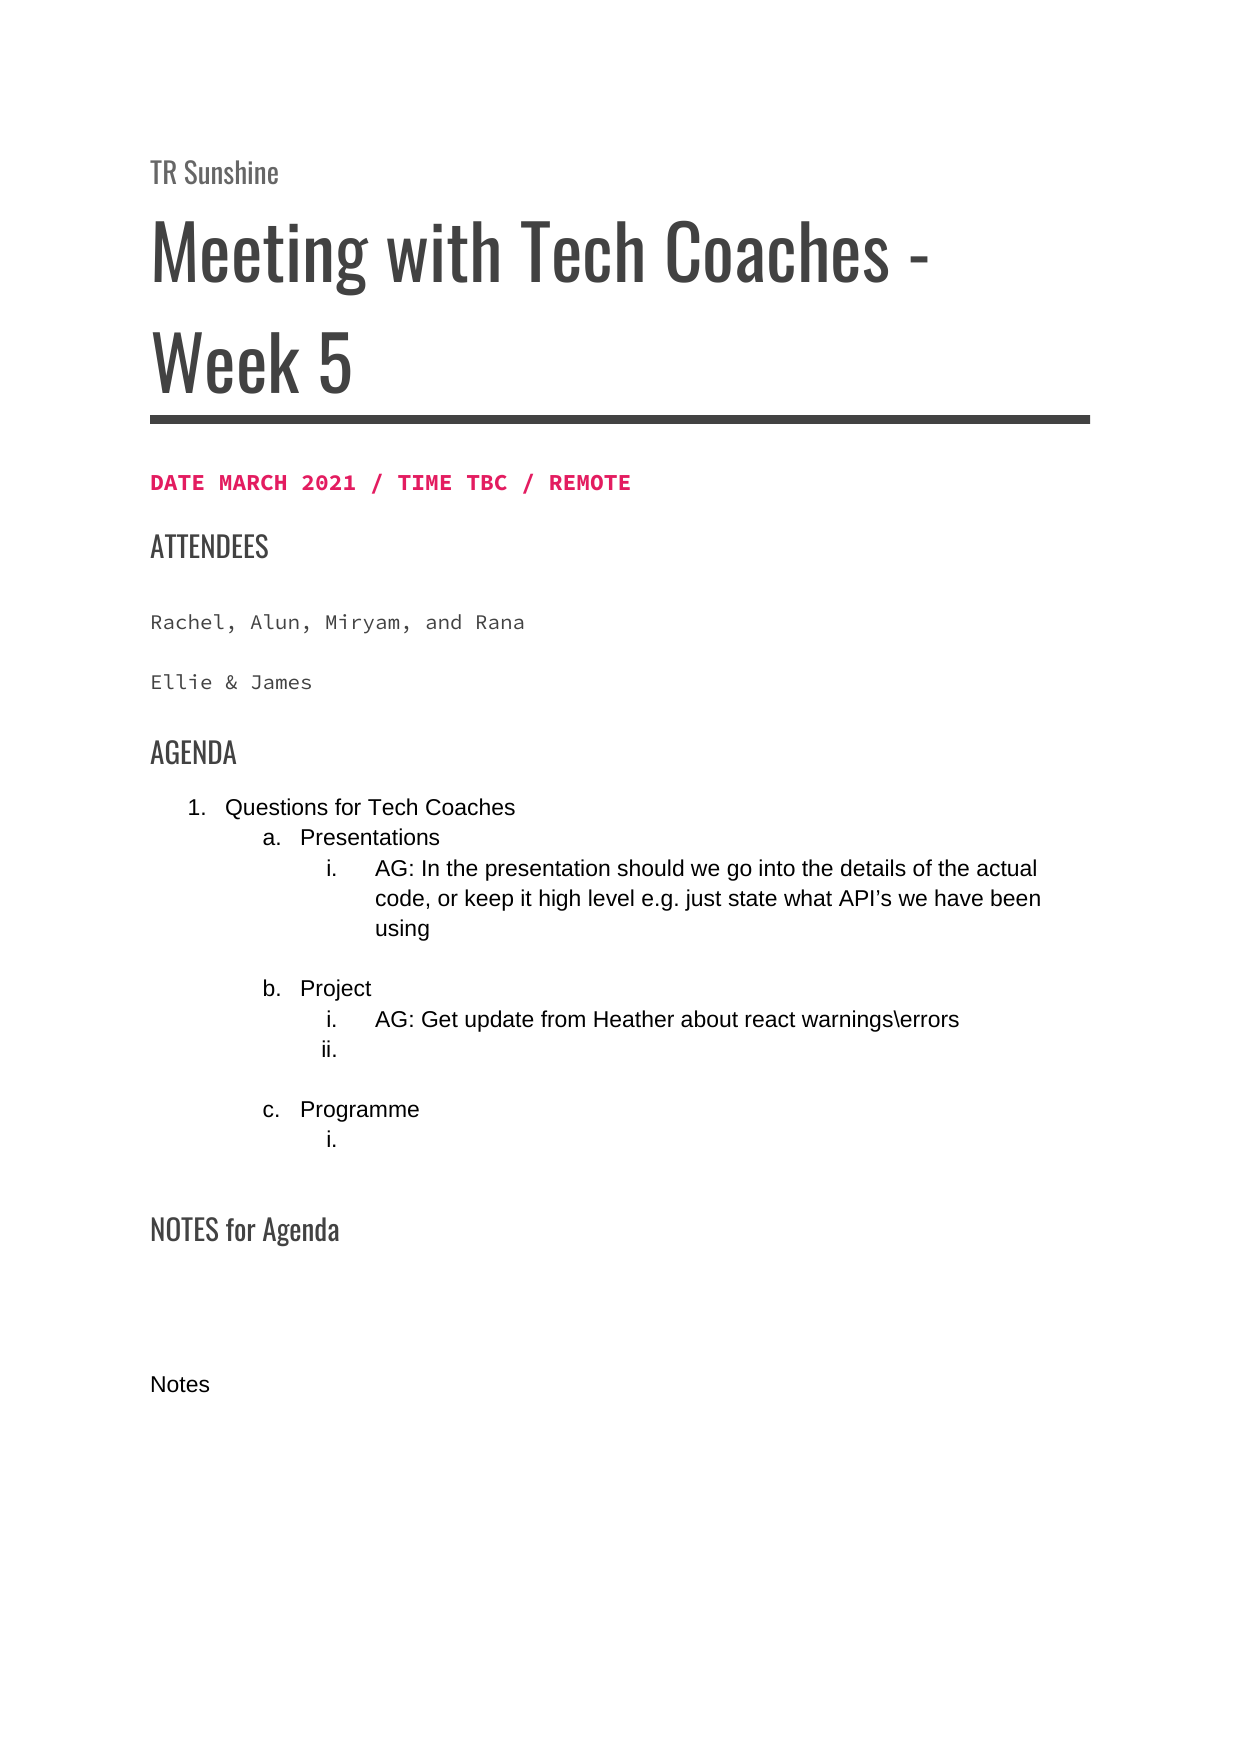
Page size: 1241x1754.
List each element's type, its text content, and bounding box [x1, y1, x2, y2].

text TR Sunshine [150, 150, 1090, 193]
text AGENDA [150, 729, 1090, 772]
list Project [262, 975, 1090, 1002]
subtitle NOTES for Agenda [150, 1207, 1090, 1250]
subtitle DATE MARCH 2021 / TIME TBC / REMOTE [150, 467, 1090, 496]
text Notes [150, 1371, 1090, 1397]
list AG: Get update from Heather about react warnings\errors [337, 1006, 1090, 1032]
text Ellie & James [150, 669, 1090, 695]
list Presentations [262, 824, 1090, 851]
subtitle ATTENDEES [150, 523, 1090, 566]
list Questions for Tech Coaches [187, 794, 1090, 820]
title Meeting with Tech Coaches - Week 5 [150, 193, 1090, 415]
picture [150, 415, 1091, 424]
text Rachel, Alun, Miryam, and Rana [150, 609, 1090, 635]
list Programme [262, 1096, 1090, 1122]
list AG: In the presentation should we go into the details of the actual code, or keep it high level e.g. just state what API’s we have been using [337, 854, 1090, 941]
